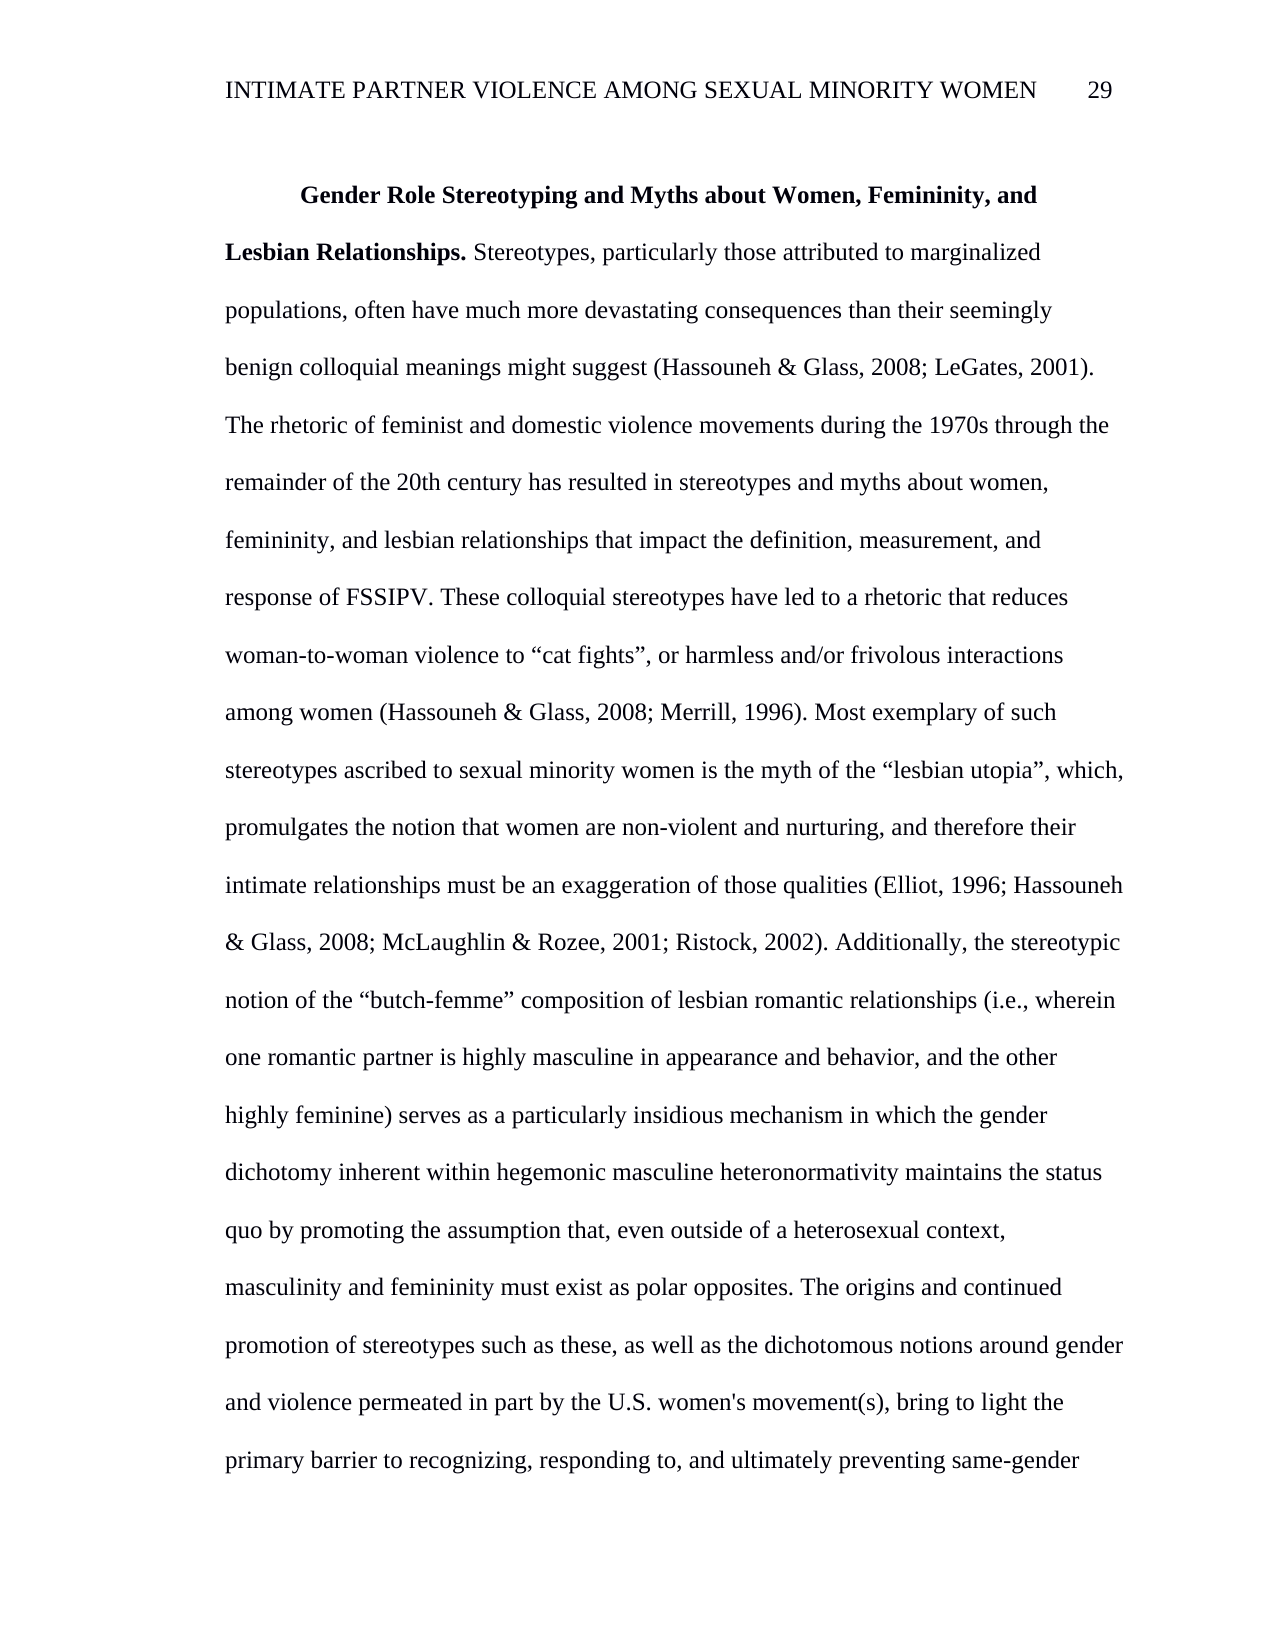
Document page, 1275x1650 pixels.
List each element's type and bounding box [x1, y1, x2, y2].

text [225, 180, 1125, 1474]
